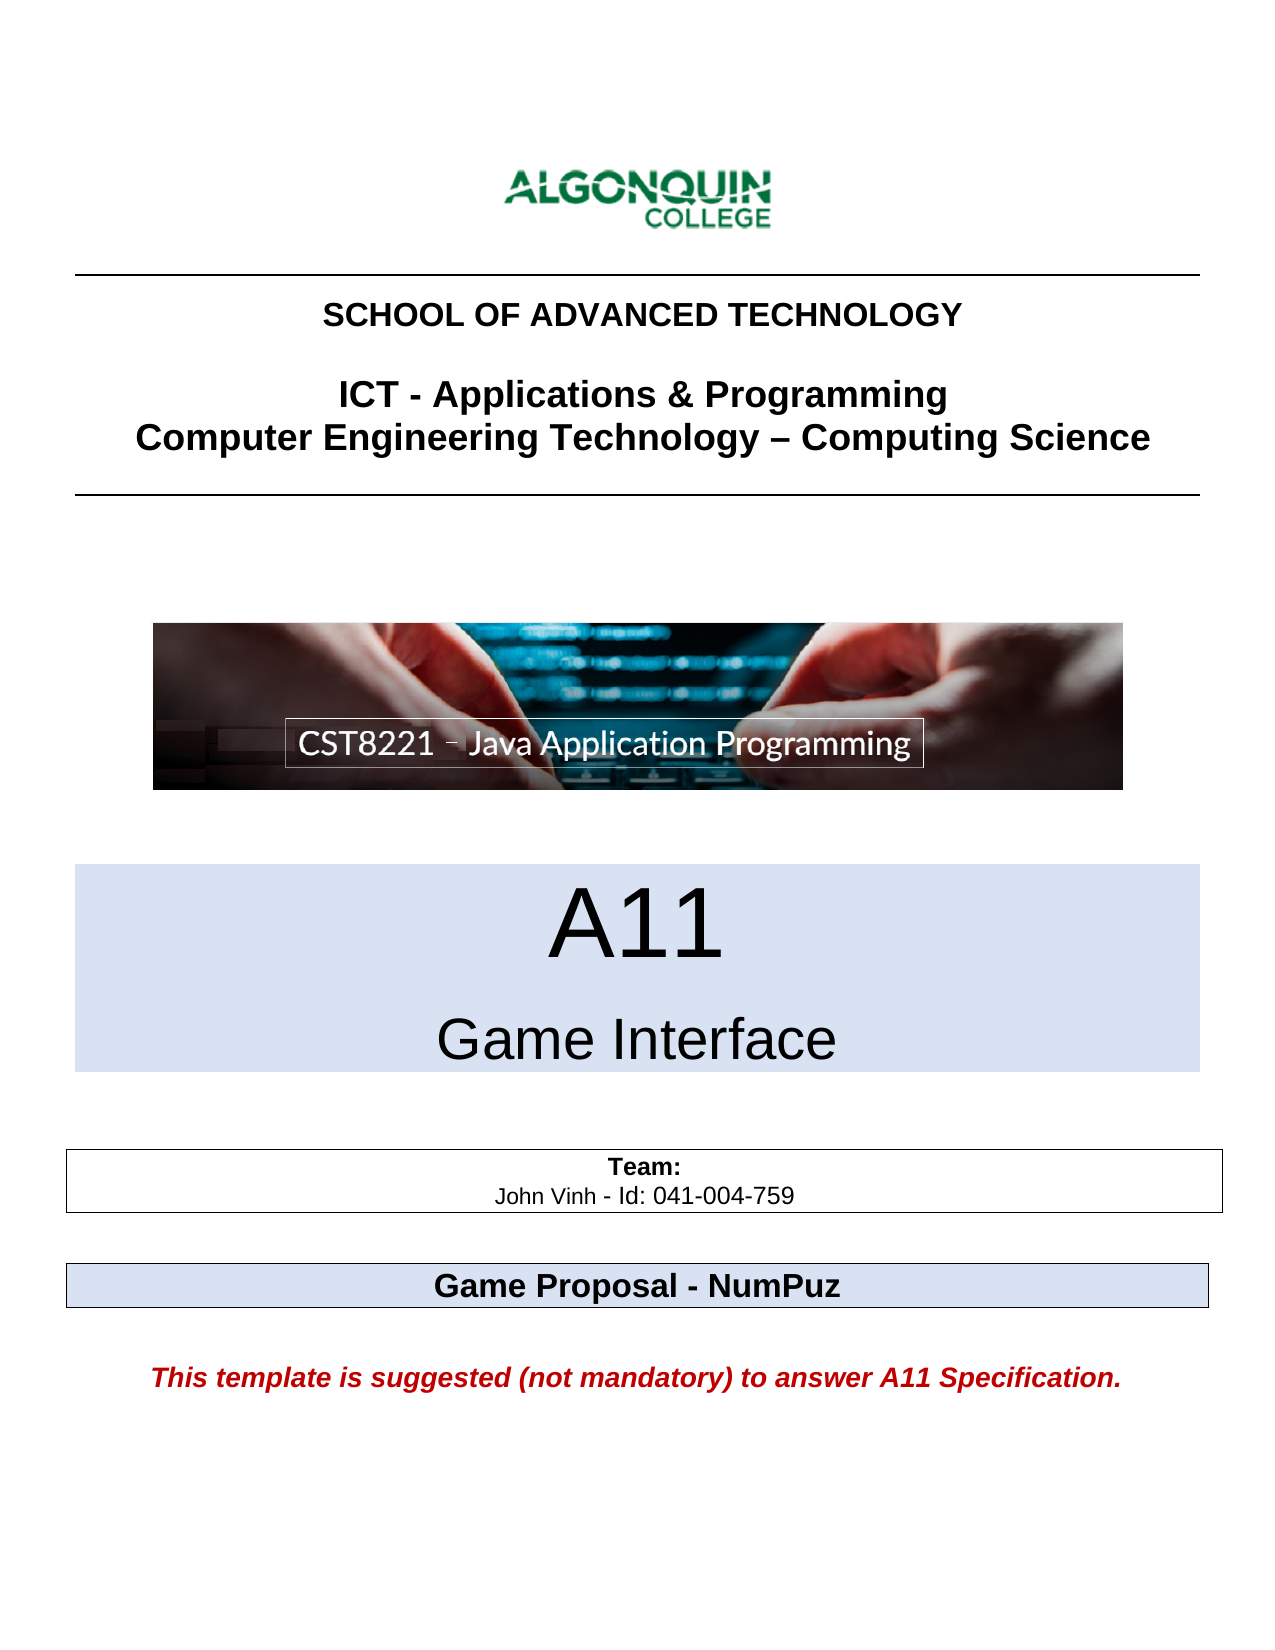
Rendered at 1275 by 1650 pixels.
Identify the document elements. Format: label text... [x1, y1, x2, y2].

picture [489, 156, 786, 243]
text A11 [75, 864, 1200, 979]
text Game Proposal - NumPuz [67, 1264, 1208, 1307]
picture [150, 620, 1125, 793]
text Game Interface [75, 1005, 1200, 1072]
subtitle John Vinh - Id: 041-004-759 [67, 1178, 1222, 1212]
subtitle ICT - Applications & Programming [87, 372, 1200, 415]
subtitle Computer Engineering Technology – Computing Science [87, 415, 1200, 458]
text This template is suggested (not mandatory) to answer A11 Specification. [75, 1361, 1200, 1393]
subtitle Team: [67, 1150, 1222, 1178]
subtitle SCHOOL OF ADVANCED TECHNOLOGY [85, 295, 1200, 334]
